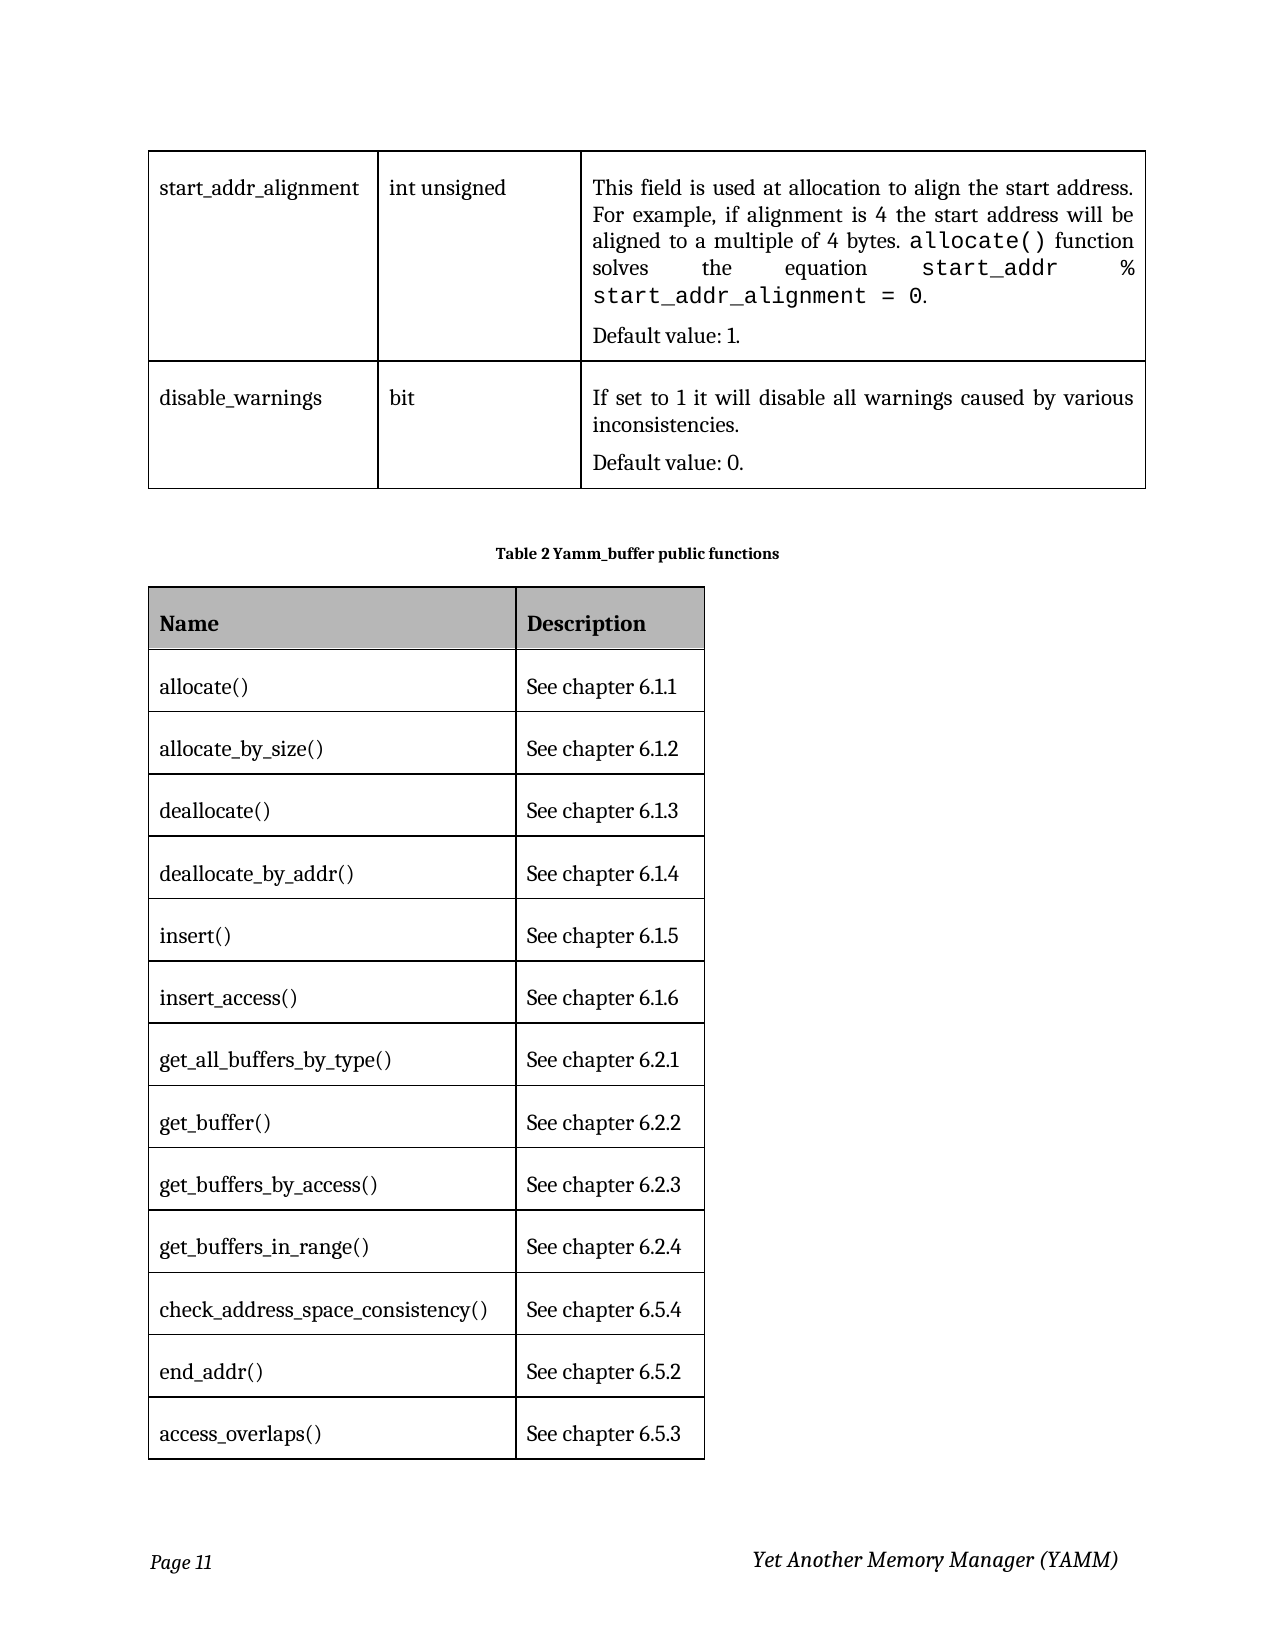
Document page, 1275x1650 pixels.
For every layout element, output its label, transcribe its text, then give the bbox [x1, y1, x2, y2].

table_cell disable_warnings [149, 362, 377, 487]
text Table 2 Yamm_buffer public functions [150, 540, 1125, 563]
table_cell See chapter 6.5.3 [517, 1398, 704, 1458]
table_cell check_address_space_consistency() [149, 1273, 515, 1334]
table_cell get_buffer() [149, 1086, 515, 1147]
table_cell start_addr_alignment [149, 152, 377, 360]
table_cell If set to 1 it will disable all warnings caused by various inconsistencies. Default value: 0. [582, 362, 1145, 487]
table_cell get_buffers_by_access() [149, 1148, 515, 1209]
table_cell See chapter 6.1.6 [517, 962, 704, 1022]
table_cell See chapter 6.2.1 [517, 1024, 704, 1084]
table_cell get_all_buffers_by_type() [149, 1024, 515, 1084]
table_header Name [149, 588, 515, 648]
table_header Description [517, 588, 704, 648]
table_cell See chapter 6.2.2 [517, 1086, 704, 1147]
table_cell See chapter 6.1.2 [517, 712, 704, 773]
table_cell end_addr() [149, 1335, 515, 1396]
table_cell See chapter 6.2.4 [517, 1211, 704, 1271]
table_cell See chapter 6.5.4 [517, 1273, 704, 1334]
table_cell int unsigned [379, 152, 580, 360]
table_cell allocate_by_size() [149, 712, 515, 773]
table_cell See chapter 6.2.3 [517, 1148, 704, 1209]
table_cell bit [379, 362, 580, 487]
table_cell get_buffers_in_range() [149, 1211, 515, 1271]
table_cell access_overlaps() [149, 1398, 515, 1458]
table_cell insert_access() [149, 962, 515, 1022]
table_cell See chapter 6.5.2 [517, 1335, 704, 1396]
table_cell allocate() [149, 650, 515, 711]
table_cell See chapter 6.1.3 [517, 775, 704, 835]
table_cell See chapter 6.1.5 [517, 899, 704, 960]
table_cell This field is used at allocation to align the start address. For example, if alignment is 4 the start address will be aligned to a multiple of 4 bytes. allocate() function solves the equation start_addr % start_addr_alignment = 0. Default value: 1. [582, 152, 1145, 360]
table_cell deallocate_by_addr() [149, 837, 515, 898]
table_cell deallocate() [149, 775, 515, 835]
table_cell See chapter 6.1.4 [517, 837, 704, 898]
table_cell insert() [149, 899, 515, 960]
table_cell See chapter 6.1.1 [517, 650, 704, 711]
